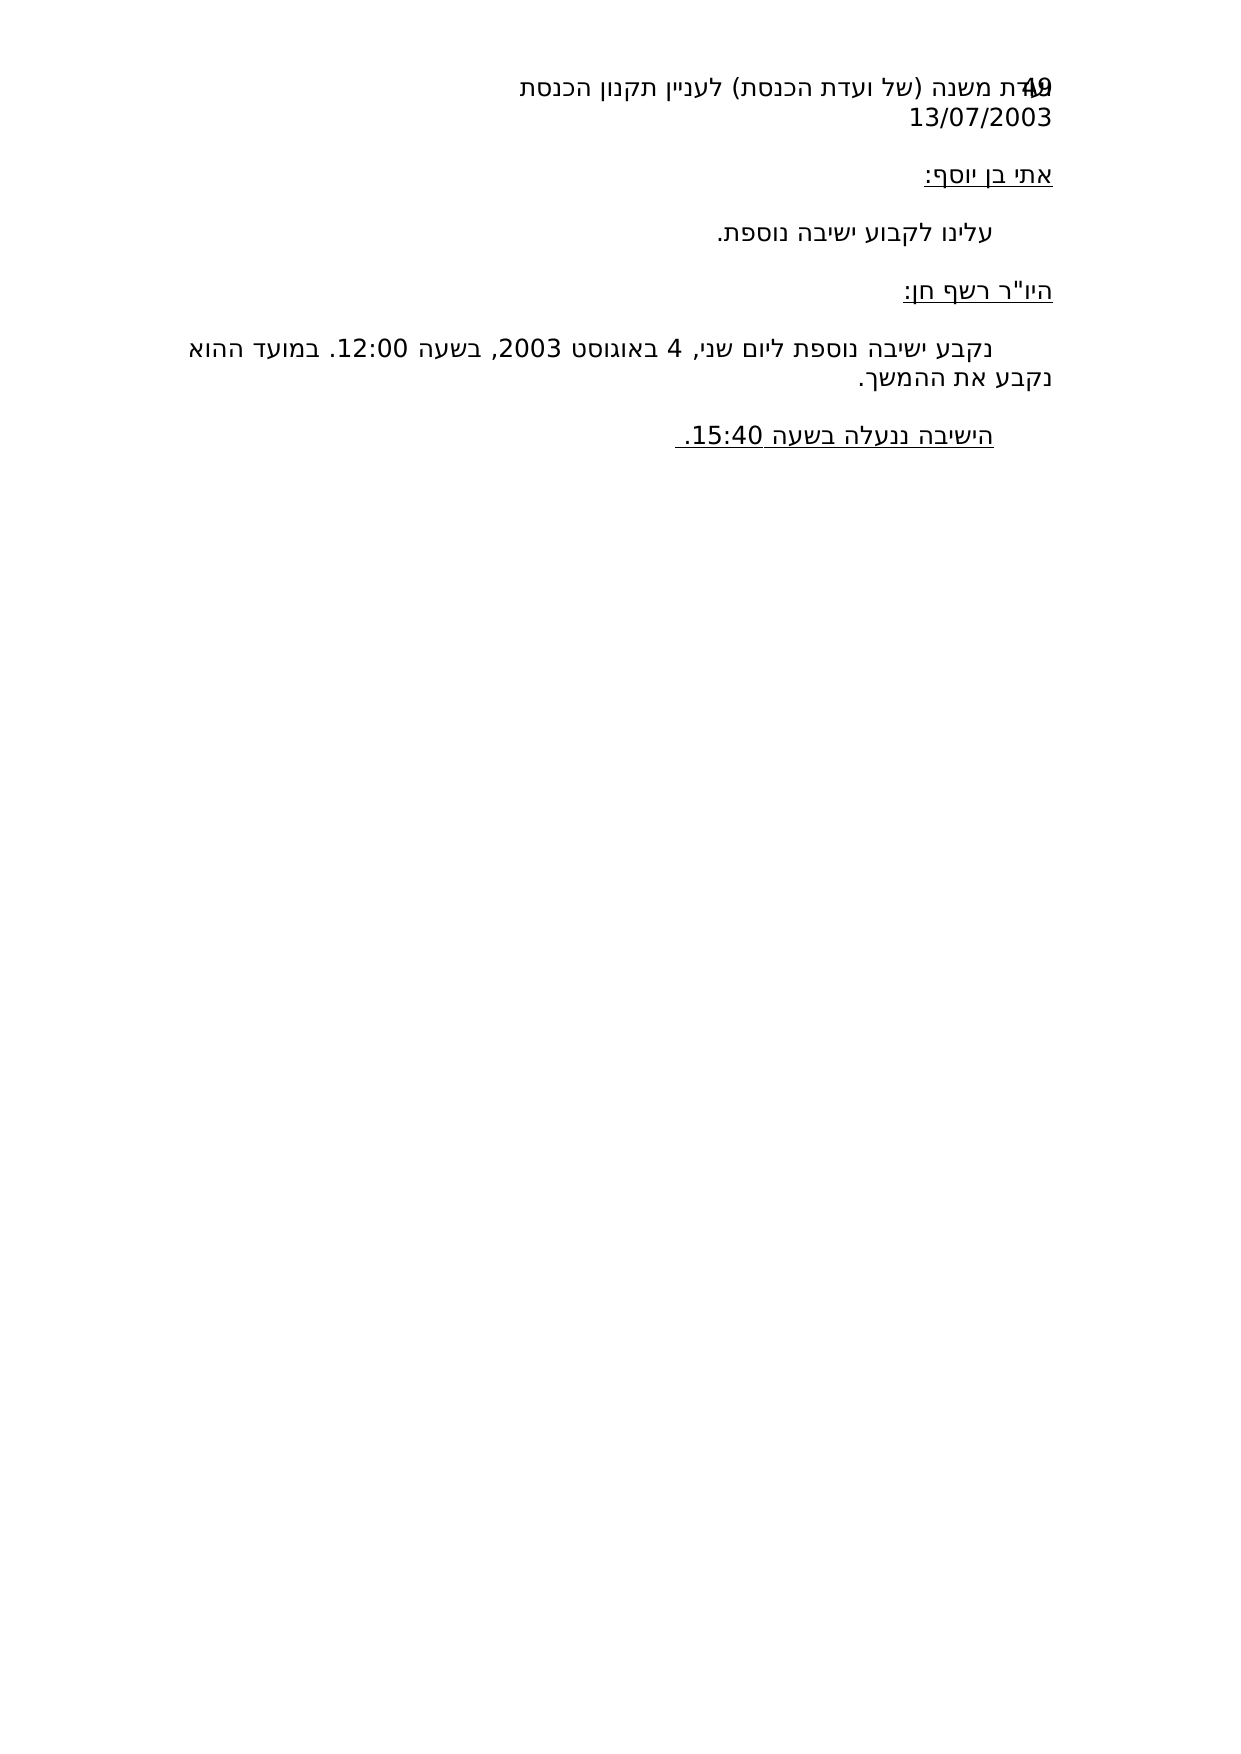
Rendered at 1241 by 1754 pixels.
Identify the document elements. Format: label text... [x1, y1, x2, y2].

text היו"ר רשף חן: [187, 276, 1053, 306]
text אתי בן יוסף: [187, 161, 1053, 190]
text עלינו לקבוע ישיבה נוספת. [187, 218, 1053, 248]
text נקבע ישיבה נוספת ליום שני, 4 באוגוסט 2003, בשעה 12:00. במועד ההוא נקבע את ההמשך. [187, 334, 1053, 393]
text הישיבה ננעלה בשעה 15:40. [187, 421, 1053, 451]
